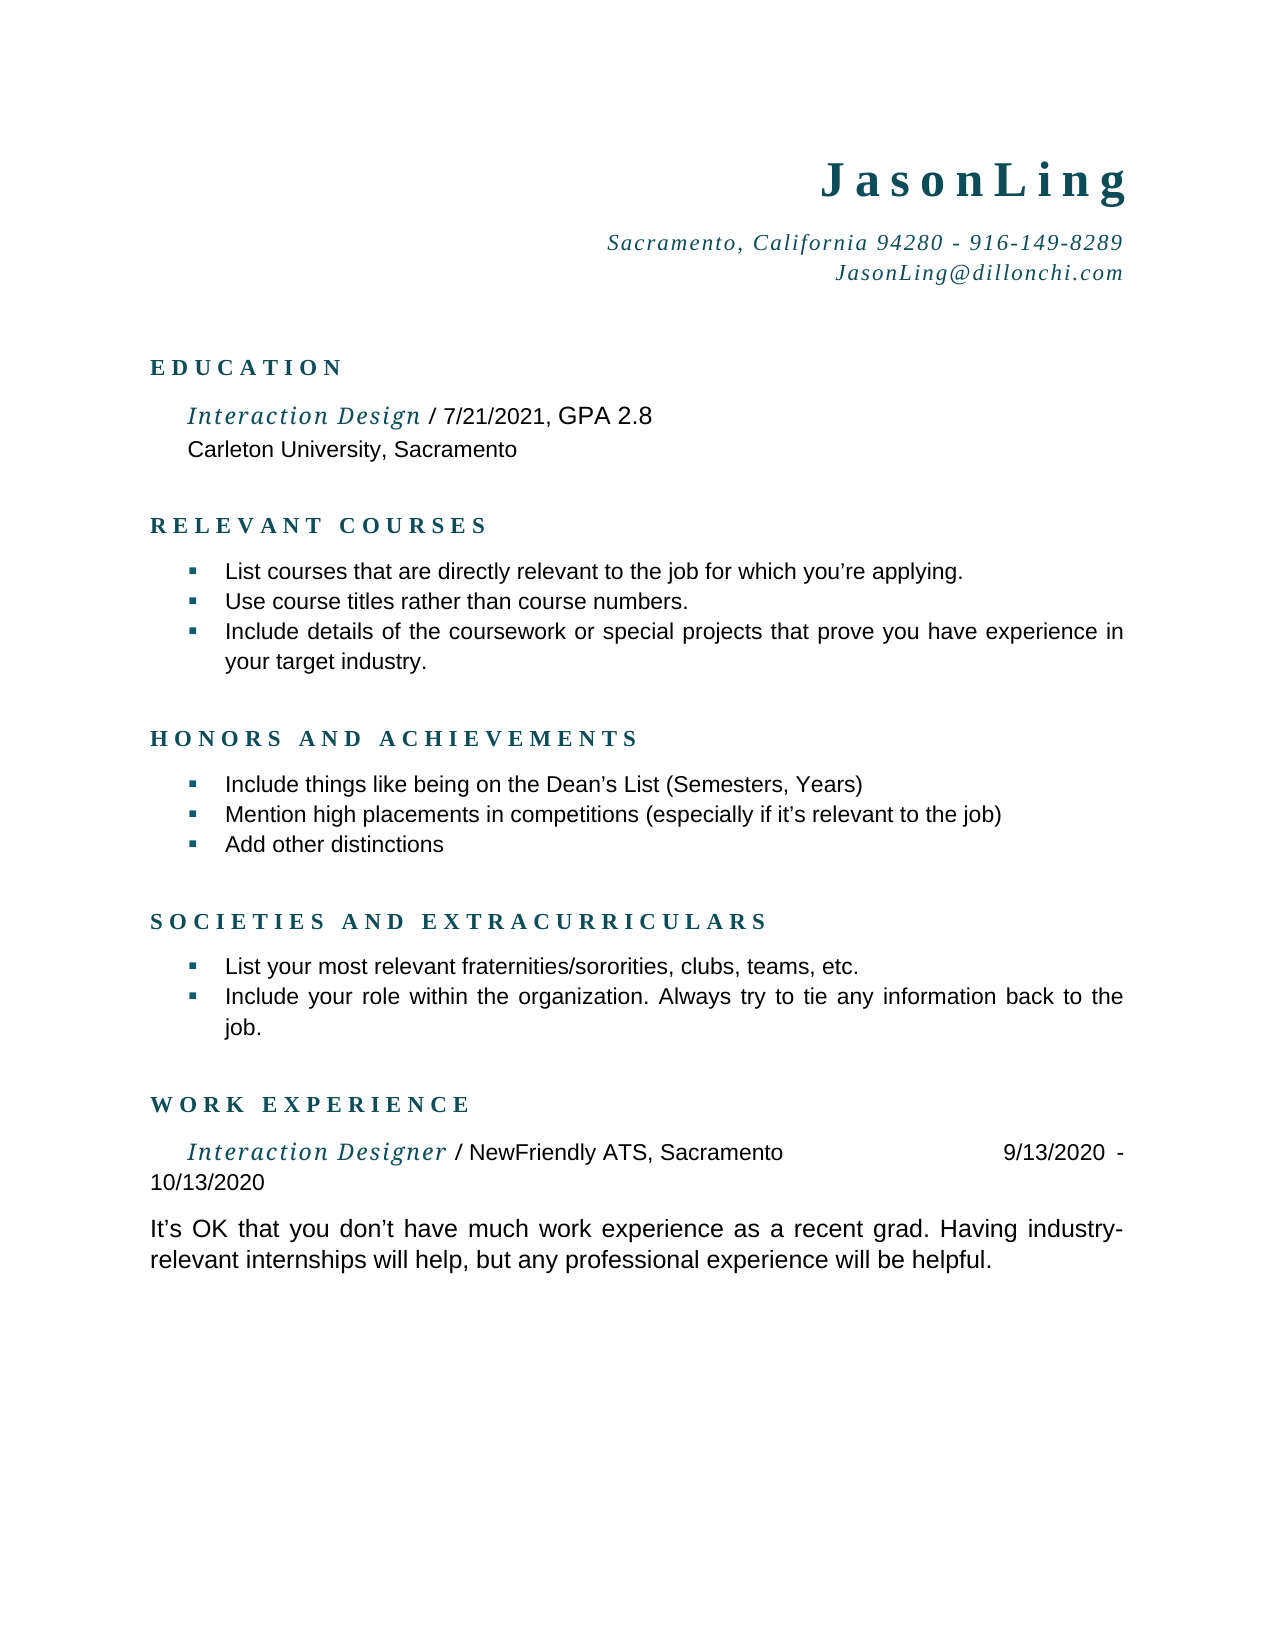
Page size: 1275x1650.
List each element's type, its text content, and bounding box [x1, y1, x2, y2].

list Include your role within the organization. Always try to tie any information back to the job. [187, 983, 1125, 1040]
list List your most relevant fraternities/sororities, clubs, teams, etc. [187, 953, 1125, 979]
text Carleton University, Sacramento [187, 436, 1125, 462]
list Add other distinctions [187, 831, 1125, 857]
text WORK EXPERIENCE [150, 1091, 1125, 1117]
list Use course titles rather than course numbers. [187, 588, 1125, 614]
list Mention high placements in competitions (especially if it’s relevant to the job) [187, 801, 1125, 827]
text EDUCATION [150, 354, 1125, 381]
text Interaction Design / 7/21/2021, GPA 2.8 [187, 399, 1125, 431]
text Interaction Designer / NewFriendly ATS, Sacramento 9/13/2020 - 10/13/2020 [150, 1136, 1125, 1195]
text SOCIETIES AND EXTRACURRICULARS [150, 908, 1125, 934]
text JasonLing@dillonchi.com [150, 259, 1125, 285]
text RELEVANT COURSES [150, 513, 1125, 539]
text JasonLing [150, 150, 1125, 207]
list Include details of the coursework or special projects that prove you have experience in your target industry. [187, 618, 1125, 675]
text Sacramento, California 94280 - 916-149-8289 [187, 229, 1125, 255]
list List courses that are directly relevant to the job for which you’re applying. [187, 558, 1125, 584]
text It’s OK that you don’t have much work experience as a recent grad. Having industry-relevant internships will help, but any professional experience will be helpful. [150, 1214, 1125, 1274]
list Include things like being on the Dean’s List (Semesters, Years) [187, 771, 1125, 797]
text HONORS AND ACHIEVEMENTS [150, 725, 1125, 752]
